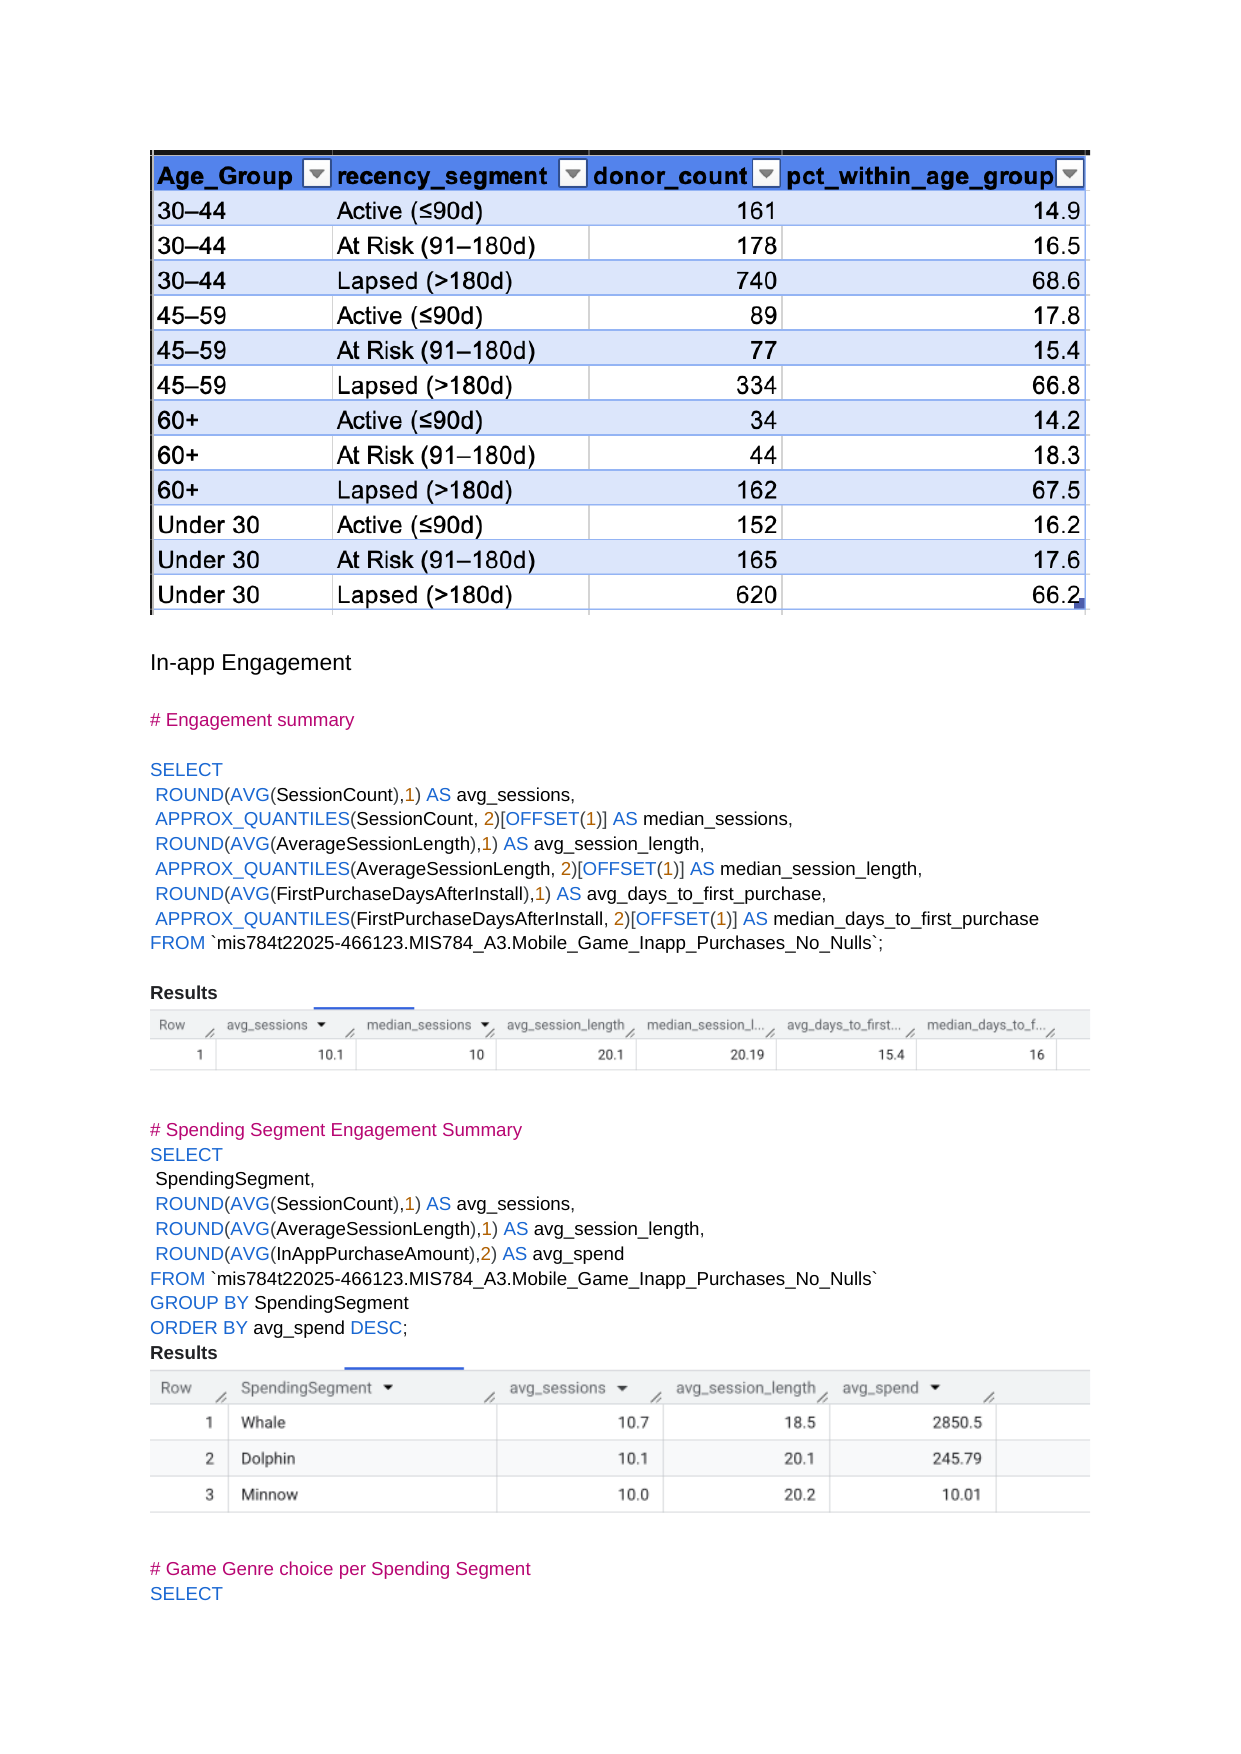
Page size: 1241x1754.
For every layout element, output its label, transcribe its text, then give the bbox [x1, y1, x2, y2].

text Results [150, 1342, 1090, 1363]
text # Spending Segment Engagement Summary [150, 1118, 1090, 1140]
picture [150, 1366, 1091, 1529]
text SELECT [150, 1582, 1090, 1604]
text # Engagement summary [150, 709, 1090, 731]
text SpendingSegment, [150, 1168, 1090, 1190]
text ROUND(AVG(FirstPurchaseDaysAfterInstall),1) AS avg_days_to_first_purchase, [150, 883, 1090, 904]
text GROUP BY SpendingSegment [150, 1292, 1090, 1314]
text ROUND(AVG(SessionCount),1) AS avg_sessions, [150, 783, 1090, 805]
text SELECT [150, 759, 1090, 780]
text # Game Genre choice per Spending Segment [150, 1558, 1090, 1579]
text ROUND(AVG(SessionCount),1) AS avg_sessions, [150, 1193, 1090, 1214]
text ROUND(AVG(AverageSessionLength),1) AS avg_session_length, [150, 833, 1090, 854]
picture [150, 150, 1091, 615]
picture [150, 1006, 1091, 1090]
text APPROX_QUANTILES(AverageSessionLength, 2)[OFFSET(1)] AS median_session_length, [150, 858, 1090, 879]
text APPROX_QUANTILES(SessionCount, 2)[OFFSET(1)] AS median_sessions, [150, 808, 1090, 830]
text ORDER BY avg_spend DESC; [150, 1317, 1090, 1338]
text APPROX_QUANTILES(FirstPurchaseDaysAfterInstall, 2)[OFFSET(1)] AS median_days_to_first_purchase [150, 907, 1090, 929]
text ROUND(AVG(InAppPurchaseAmount),2) AS avg_spend [150, 1242, 1090, 1264]
text SELECT [150, 1143, 1090, 1165]
text FROM `mis784t22025-466123.MIS784_A3.Mobile_Game_Inapp_Purchases_No_Nulls` [150, 1267, 1090, 1289]
text FROM `mis784t22025-466123.MIS784_A3.Mobile_Game_Inapp_Purchases_No_Nulls`; [150, 932, 1090, 954]
text ROUND(AVG(AverageSessionLength),1) AS avg_session_length, [150, 1218, 1090, 1239]
text Results [150, 982, 1090, 1003]
text In-app Engagement [150, 649, 1090, 675]
